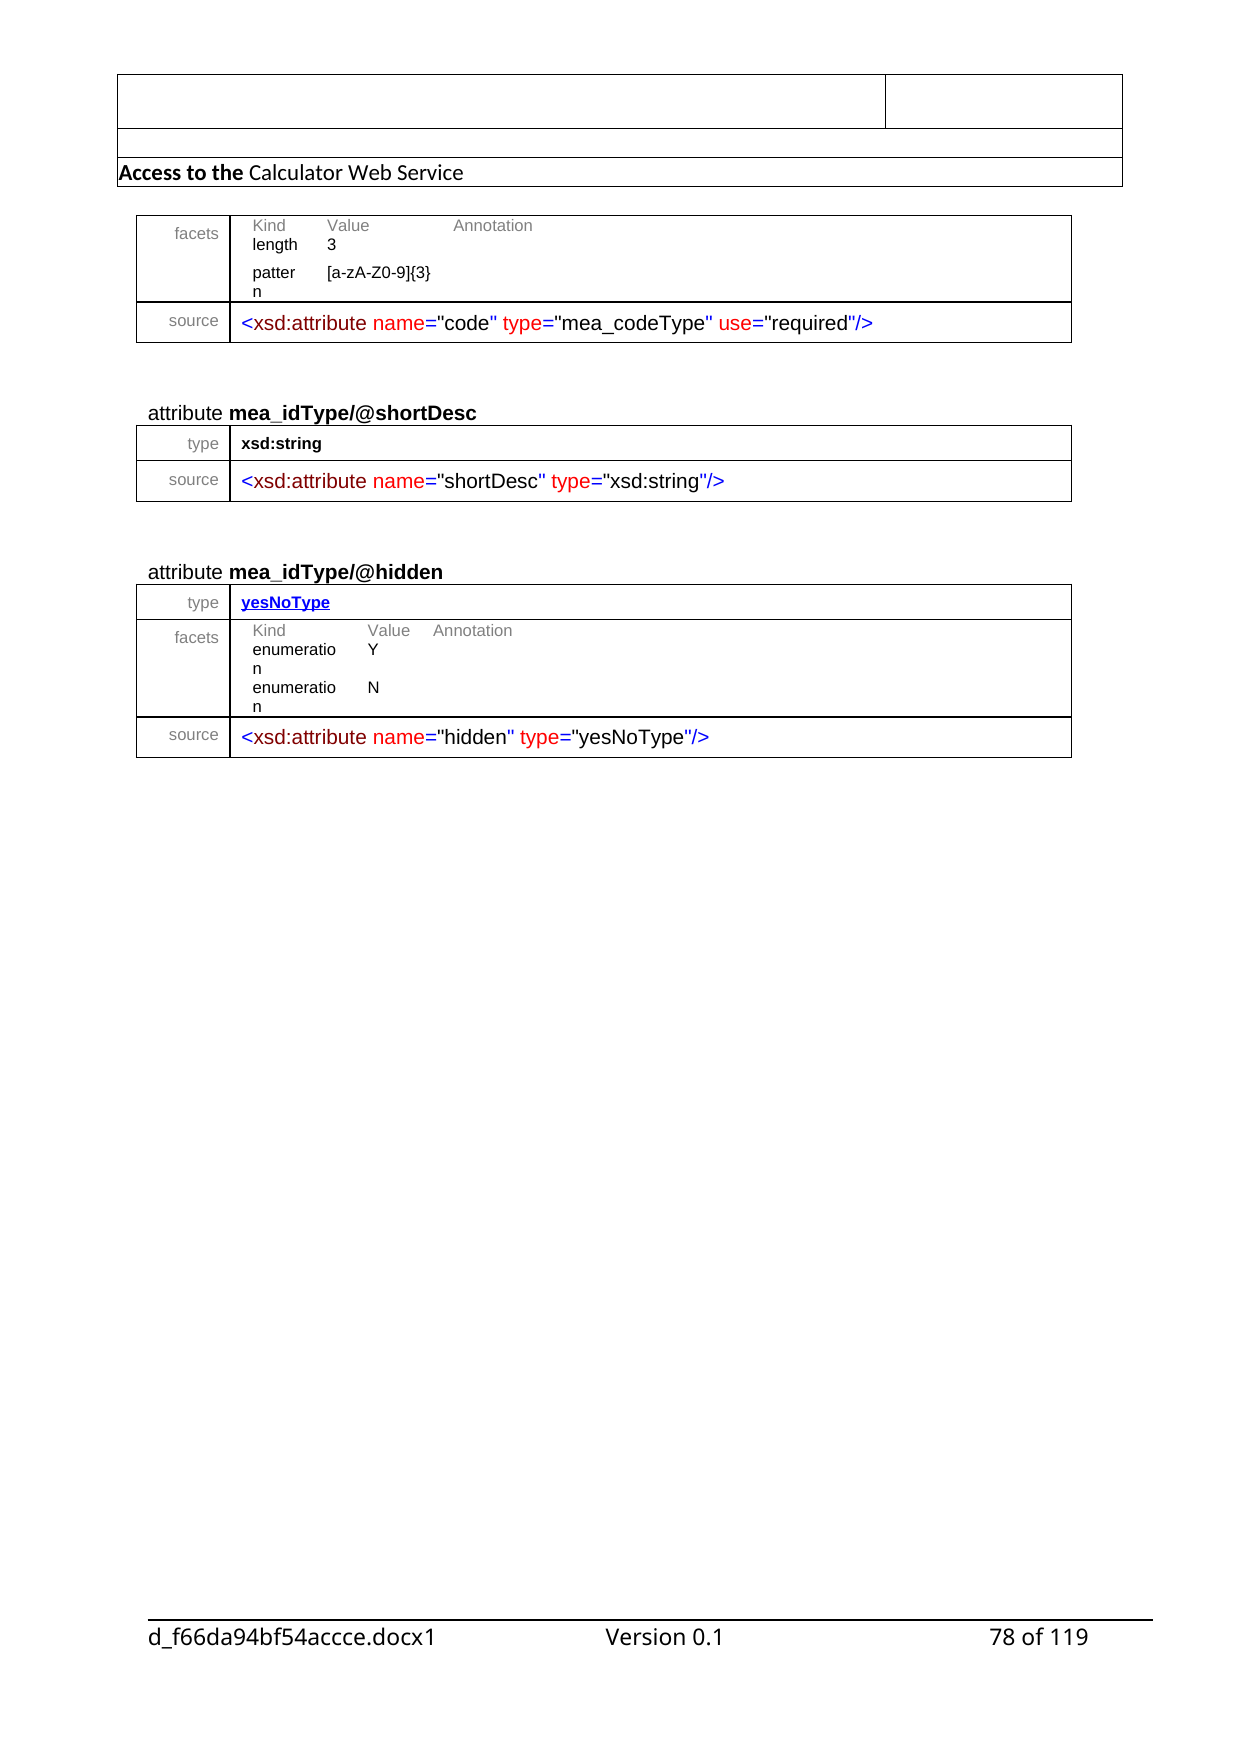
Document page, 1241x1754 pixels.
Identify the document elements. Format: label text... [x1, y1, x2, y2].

table_header yesNoType [231, 585, 1071, 619]
table_cell <xsd:attribute name="code" type="mea_codeType" use="required"/> [231, 303, 1071, 342]
text attribute mea_idType/@hidden [148, 559, 1093, 583]
table_cell [231, 620, 1071, 716]
table_cell <xsd:attribute name="hidden" type="yesNoType"/> [231, 718, 1071, 757]
table_header xsd:string [231, 426, 1071, 460]
table_cell <xsd:attribute name="shortDesc" type="xsd:string"/> [231, 461, 1071, 501]
text attribute mea_idType/@shortDesc [148, 401, 1093, 424]
table_cell facets [137, 216, 229, 301]
table_cell facets [137, 620, 229, 716]
table_cell source [137, 461, 229, 501]
table_header type [137, 426, 229, 460]
table_cell source [137, 718, 229, 757]
table_cell [231, 216, 1071, 301]
table_header type [137, 585, 229, 619]
table_cell source [137, 303, 229, 342]
